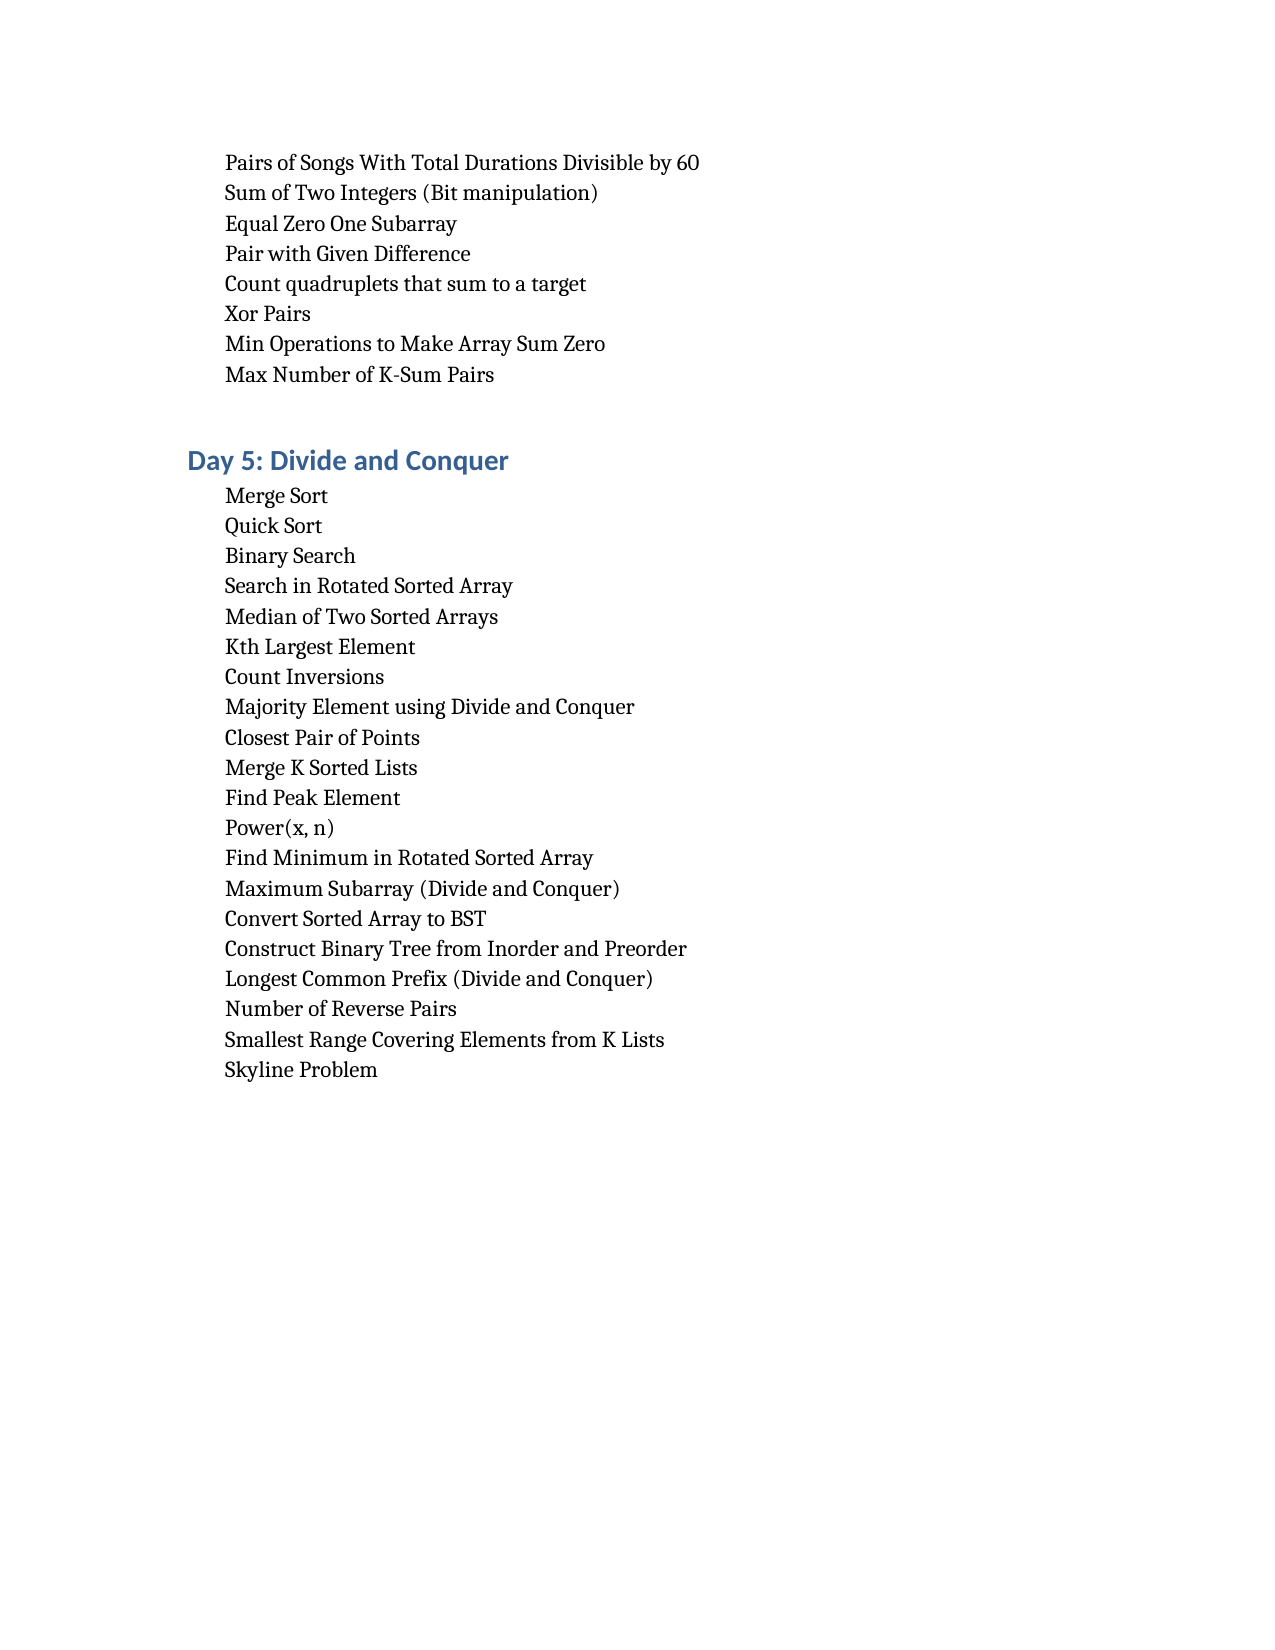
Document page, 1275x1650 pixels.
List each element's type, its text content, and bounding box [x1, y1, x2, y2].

list Find Peak Element [225, 785, 1087, 811]
list Median of Two Sorted Arrays [225, 603, 1087, 630]
list Xor Pairs [225, 301, 1087, 327]
list Search in Rotated Sorted Array [225, 573, 1087, 599]
list Majority Element using Divide and Conquer [225, 694, 1087, 720]
list Min Operations to Make Array Sum Zero [225, 331, 1087, 358]
list Pair with Given Difference [225, 241, 1087, 267]
list Merge Sort [225, 483, 1087, 509]
list Equal Zero One Subarray [225, 210, 1087, 237]
list Power(x, n) [225, 815, 1087, 841]
list Longest Common Prefix (Divide and Conquer) [225, 966, 1087, 992]
list Max Number of K-Sum Pairs [225, 361, 1087, 388]
list Maximum Subarray (Divide and Conquer) [225, 875, 1087, 902]
list Number of Reverse Pairs [225, 996, 1087, 1022]
list Quick Sort [225, 513, 1087, 539]
list Count Inversions [225, 664, 1087, 690]
subtitle Day 5: Divide and Conquer [187, 442, 1087, 477]
list Convert Sorted Array to BST [225, 906, 1087, 932]
list Construct Binary Tree from Inorder and Preorder [225, 936, 1087, 962]
list Binary Search [225, 543, 1087, 569]
list Merge K Sorted Lists [225, 754, 1087, 781]
list Closest Pair of Points [225, 724, 1087, 751]
list Kth Largest Element [225, 634, 1087, 660]
list Pairs of Songs With Total Durations Divisible by 60 [225, 150, 1087, 176]
list Count quadruplets that sum to a target [225, 271, 1087, 297]
list Sum of Two Integers (Bit manipulation) [225, 180, 1087, 207]
list Skyline Problem [225, 1057, 1087, 1083]
list Smallest Range Covering Elements from K Lists [225, 1026, 1087, 1053]
list Find Minimum in Rotated Sorted Array [225, 845, 1087, 871]
